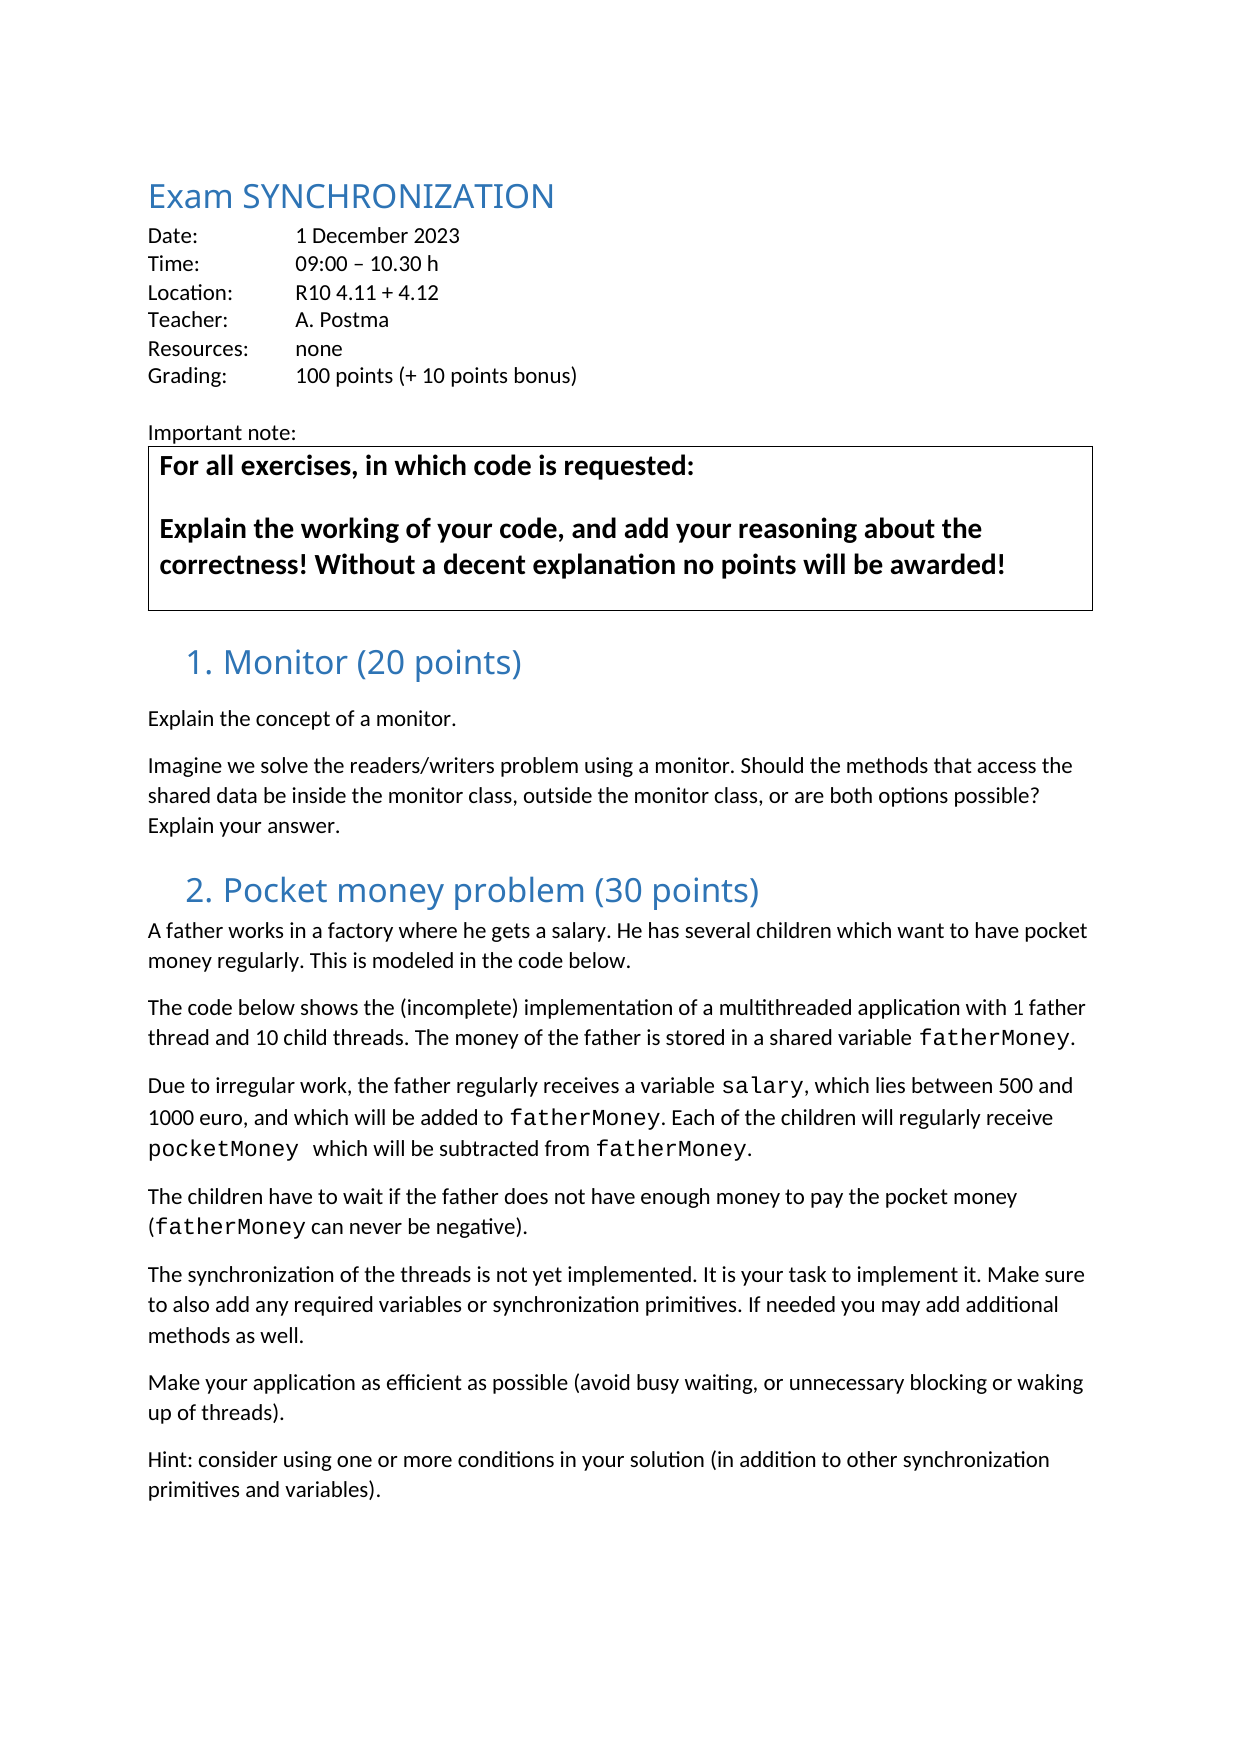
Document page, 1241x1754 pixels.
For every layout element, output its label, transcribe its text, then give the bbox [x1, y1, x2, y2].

subtitle Exam SYNCHRONIZATION [148, 173, 1093, 218]
list Monitor (20 points) [185, 639, 1093, 684]
text Due to irregular work, the father regularly receives a variable salary, which lies between 500 and 1000 euro, and which will be added to fatherMoney. Each of the children will regularly receive pocketMoney which will be subtracted from fatherMoney. [148, 1071, 1093, 1163]
subtitle Pocket money problem (30 points) [185, 867, 1093, 912]
text Make your application as efficient as possible (avoid busy waiting, or unnecessary blocking or waking up of threads). [148, 1368, 1093, 1426]
text Resources: none [148, 334, 1093, 362]
text Hint: consider using one or more conditions in your solution (in addition to other synchronization primitives and variables). [148, 1445, 1093, 1503]
text Location: R10 4.11 + 4.12 [148, 278, 1093, 306]
text Teacher: A. Postma [148, 306, 1093, 334]
text Grading: 100 points (+ 10 points bonus) [148, 362, 1093, 390]
text A father works in a factory where he gets a salary. He has several children which want to have pocket money regularly. This is modeled in the code below. [148, 916, 1093, 974]
table_header For all exercises, in which code is requested: Explain the working of your code, and add your reasoning about the correctness! Without a decent explanation no points will be awarded! [149, 447, 1092, 610]
text Explain the concept of a monitor. [148, 704, 1093, 732]
text The synchronization of the threads is not yet implemented. It is your task to implement it. Make sure to also add any required variables or synchronization primitives. If needed you may add additional methods as well. [148, 1260, 1093, 1349]
text Important note: [148, 418, 1093, 446]
text The children have to wait if the father does not have enough money to pay the pocket money (fatherMoney can never be negative). [148, 1182, 1093, 1241]
text Imagine we solve the readers/writers problem using a monitor. Should the methods that access the shared data be inside the monitor class, outside the monitor class, or are both options possible? Explain your answer. [148, 751, 1093, 840]
text Date: 1 December 2023 [148, 222, 1093, 249]
text Time: 09:00 – 10.30 h [148, 249, 1093, 278]
text The code below shows the (incomplete) implementation of a multithreaded application with 1 father thread and 10 child threads. The money of the father is stored in a shared variable fatherMoney. [148, 993, 1093, 1052]
